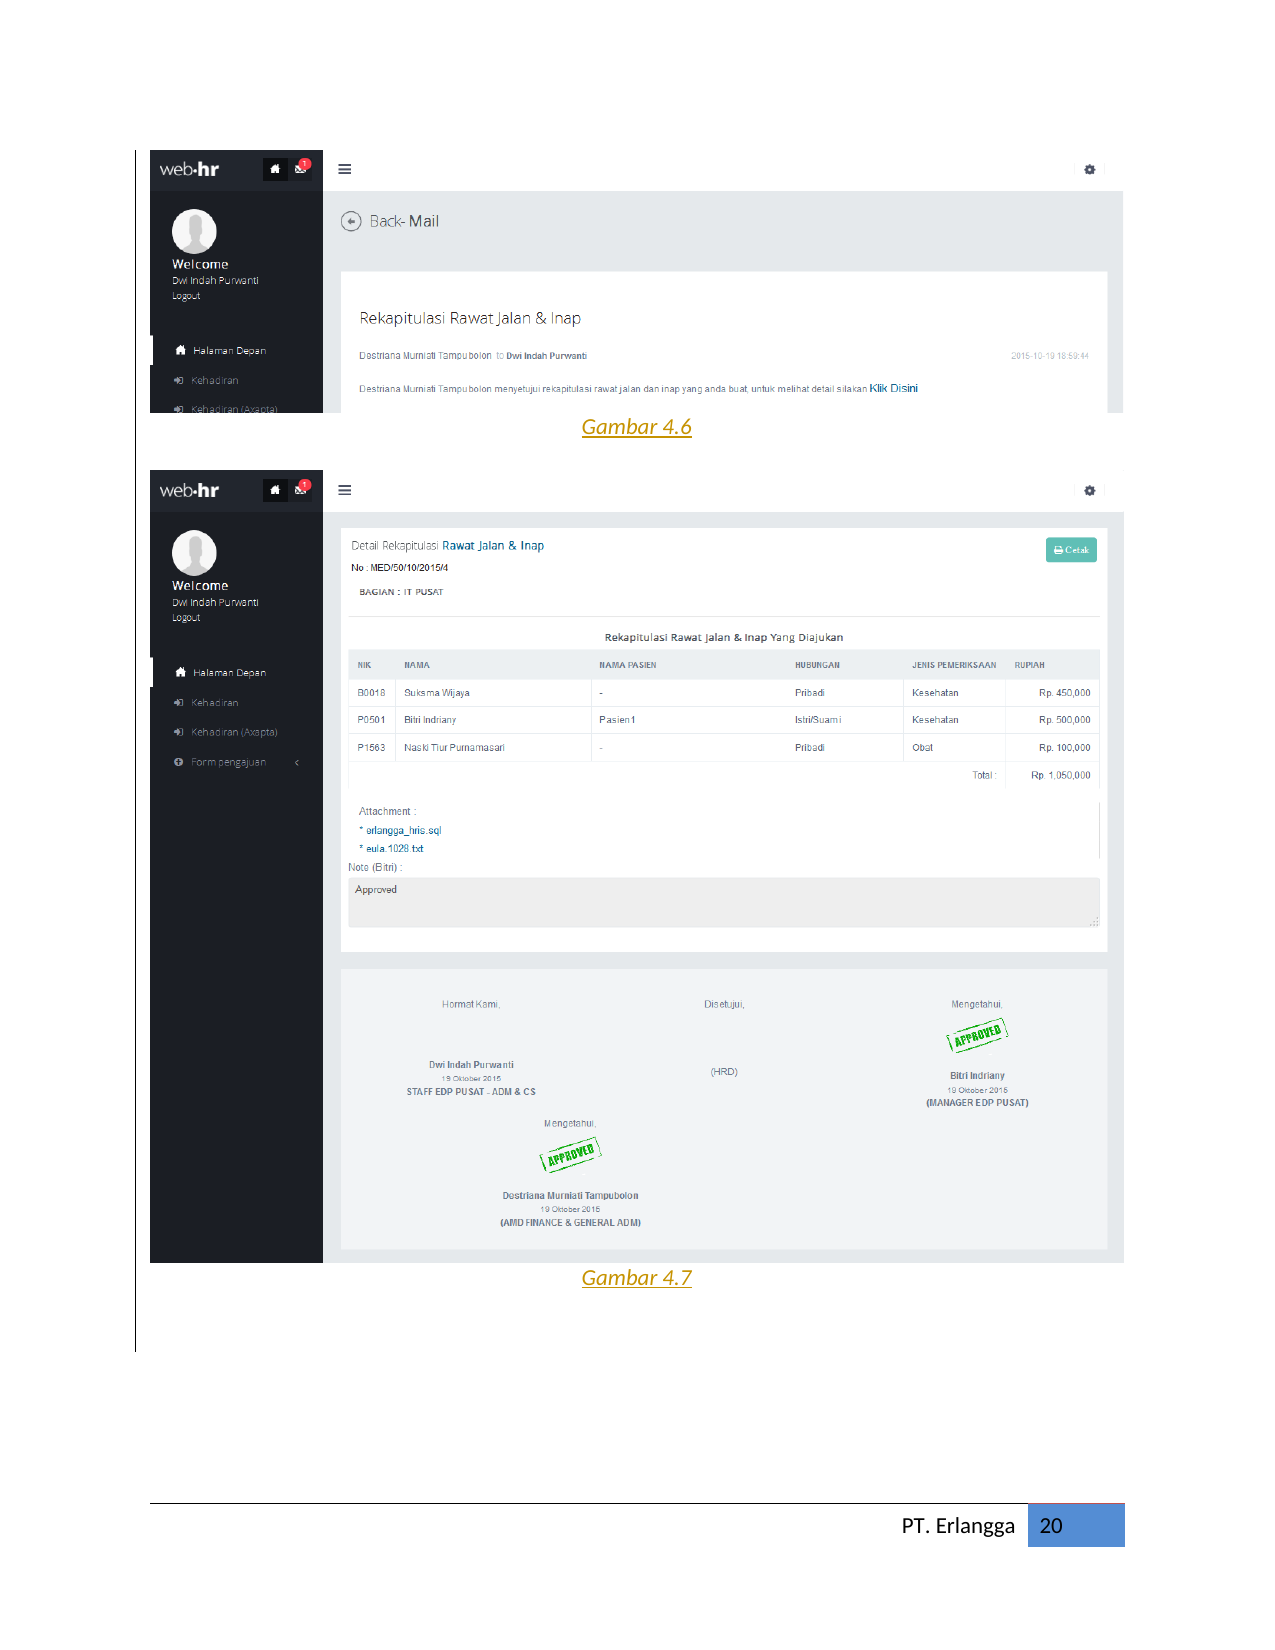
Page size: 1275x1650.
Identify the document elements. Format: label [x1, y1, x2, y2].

picture [150, 150, 1124, 413]
picture [150, 470, 1124, 1263]
